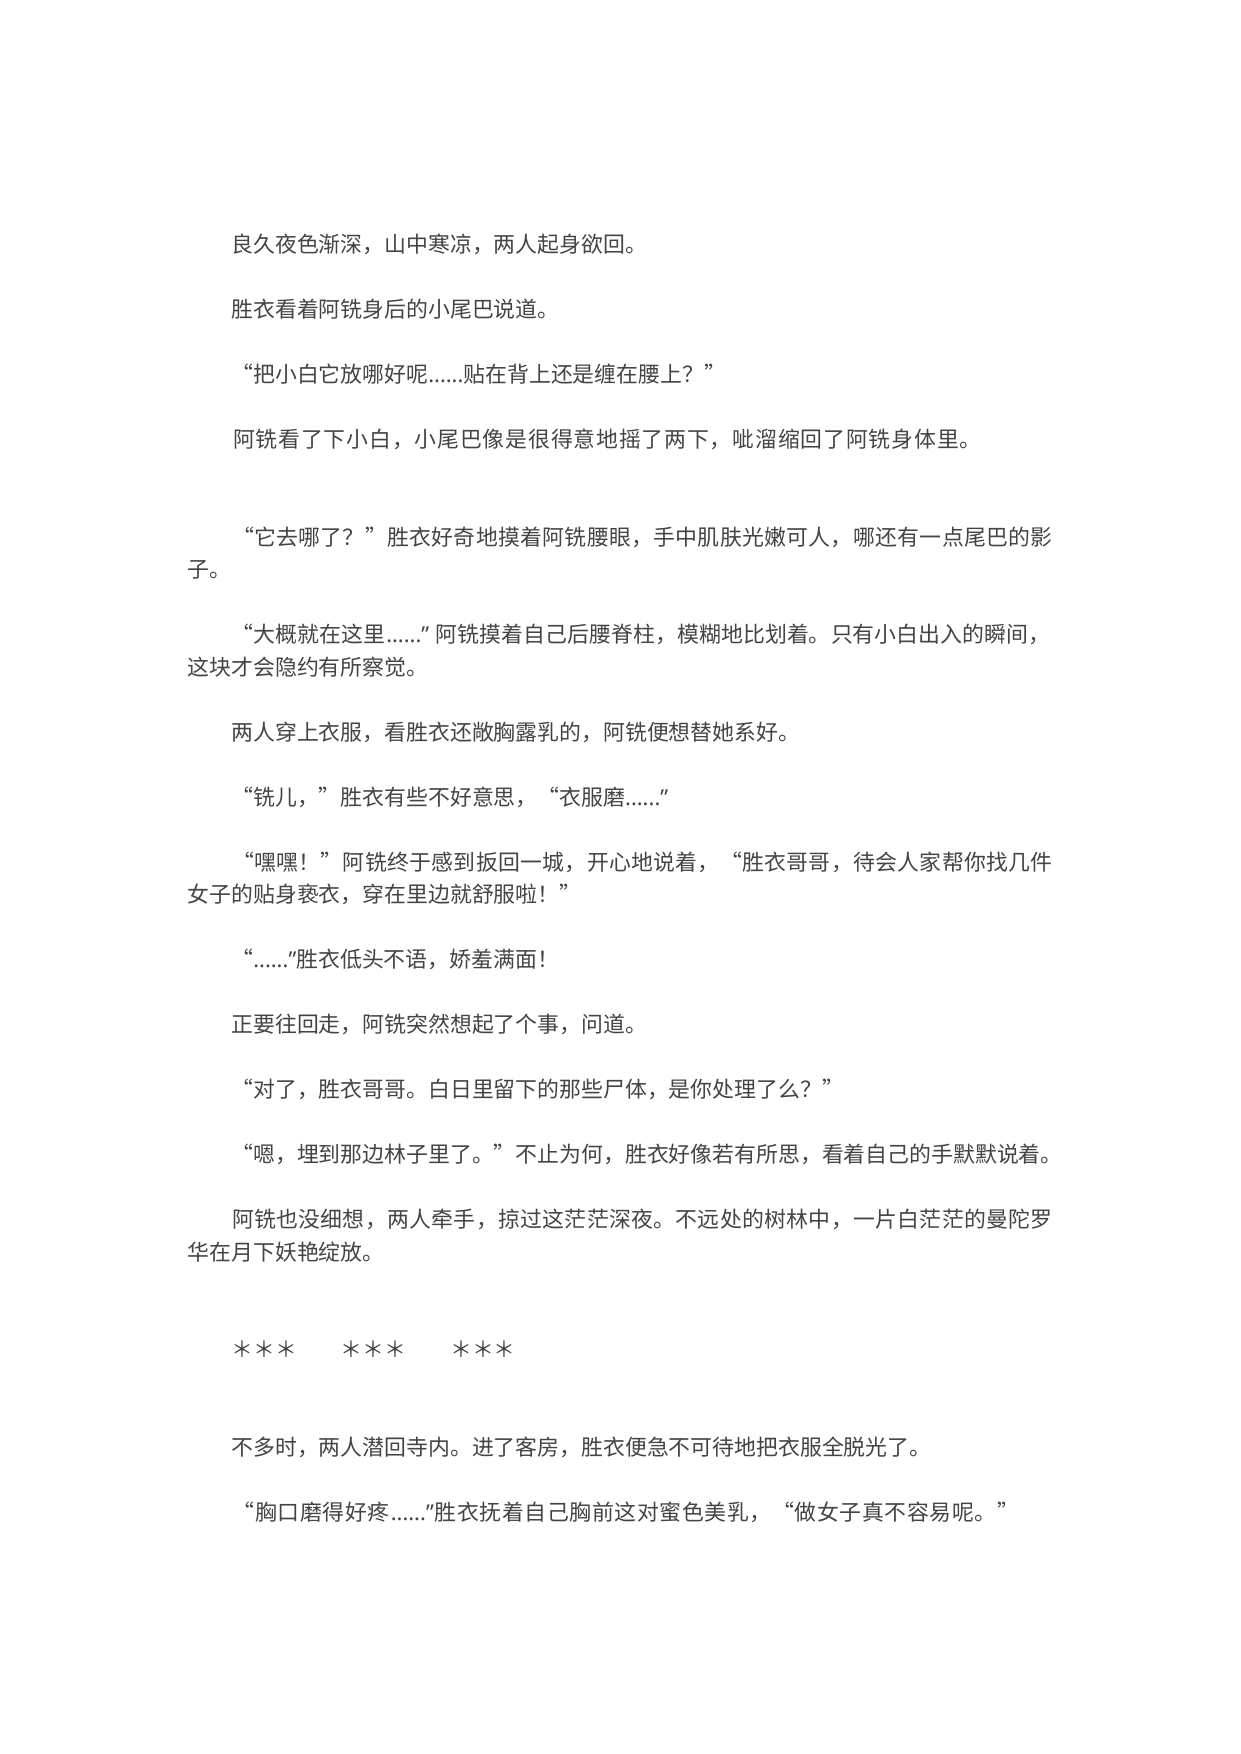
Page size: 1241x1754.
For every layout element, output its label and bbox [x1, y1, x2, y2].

text [187, 162, 1053, 1592]
